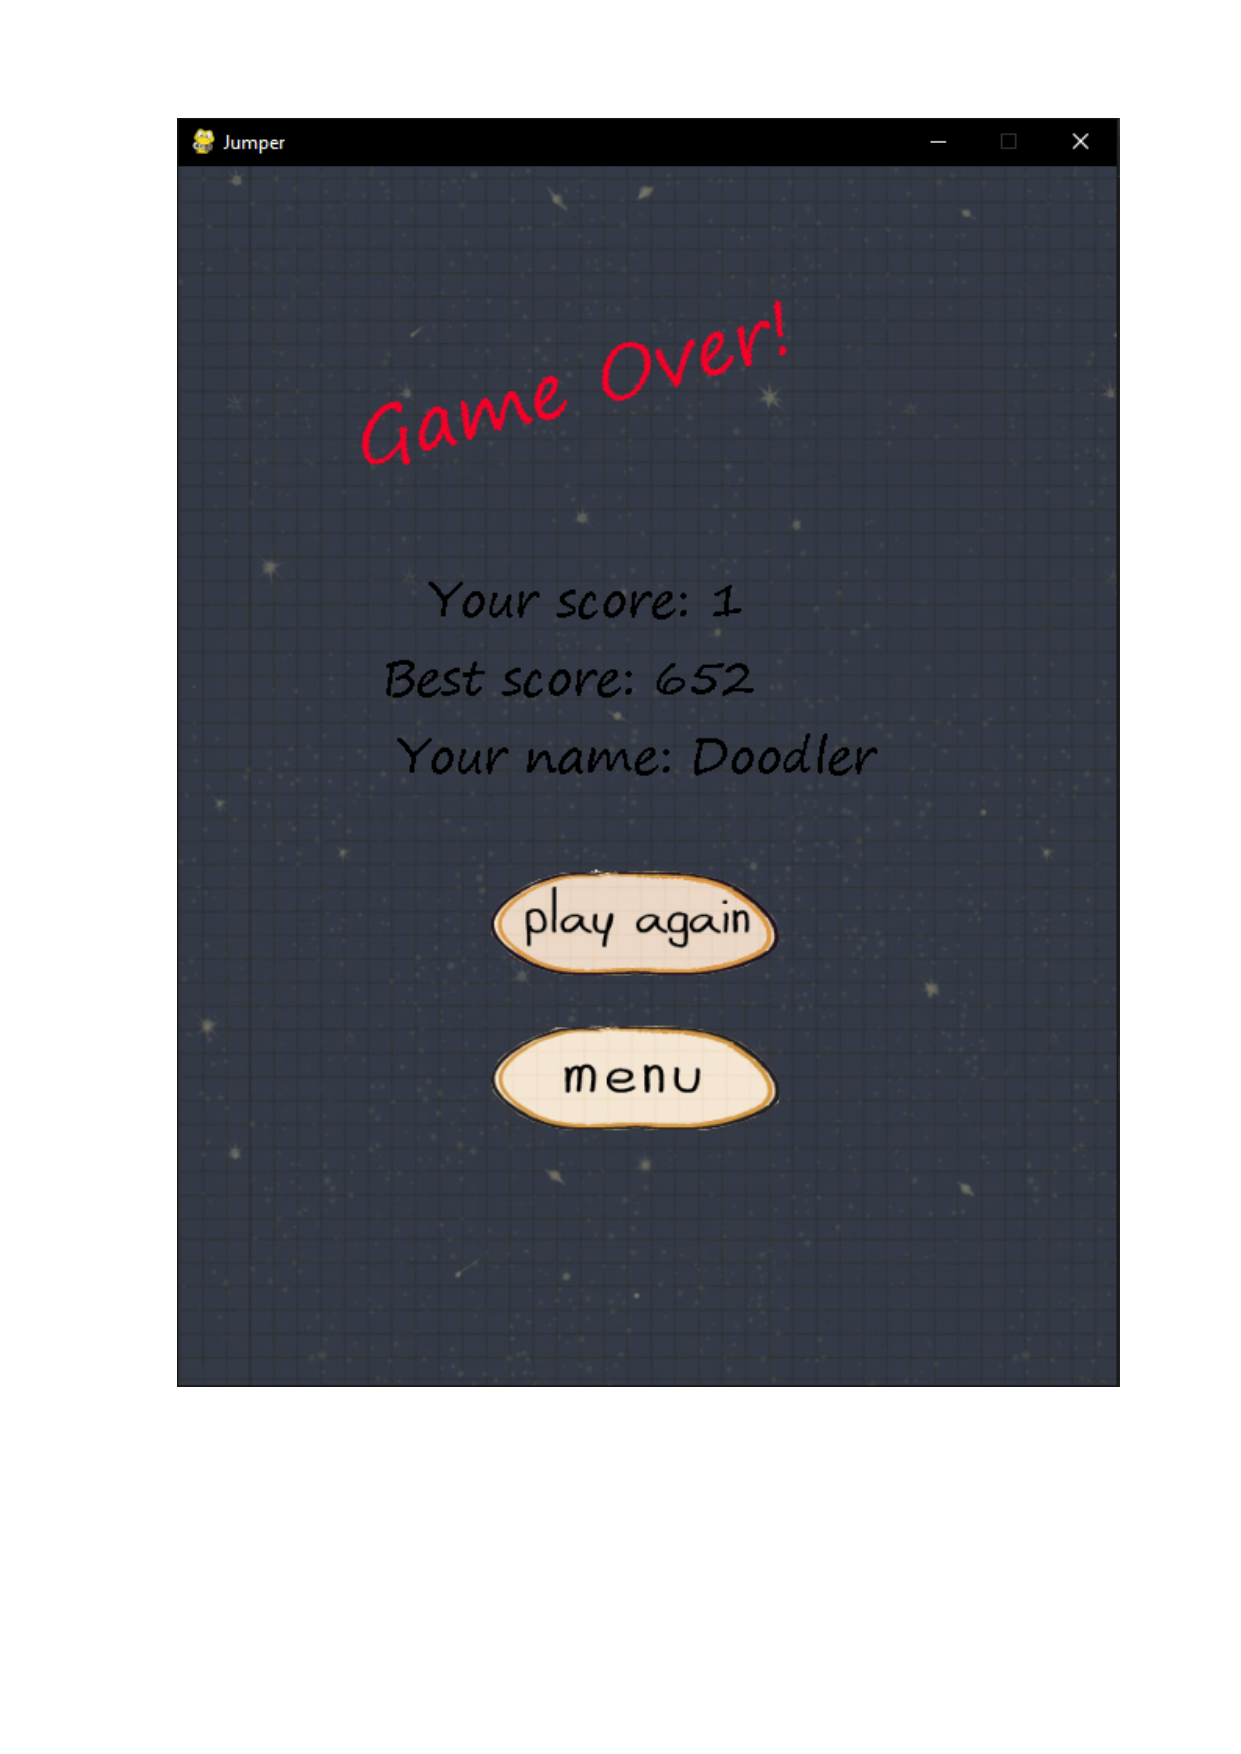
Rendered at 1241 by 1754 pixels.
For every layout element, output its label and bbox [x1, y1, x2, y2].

picture [177, 118, 1120, 1387]
